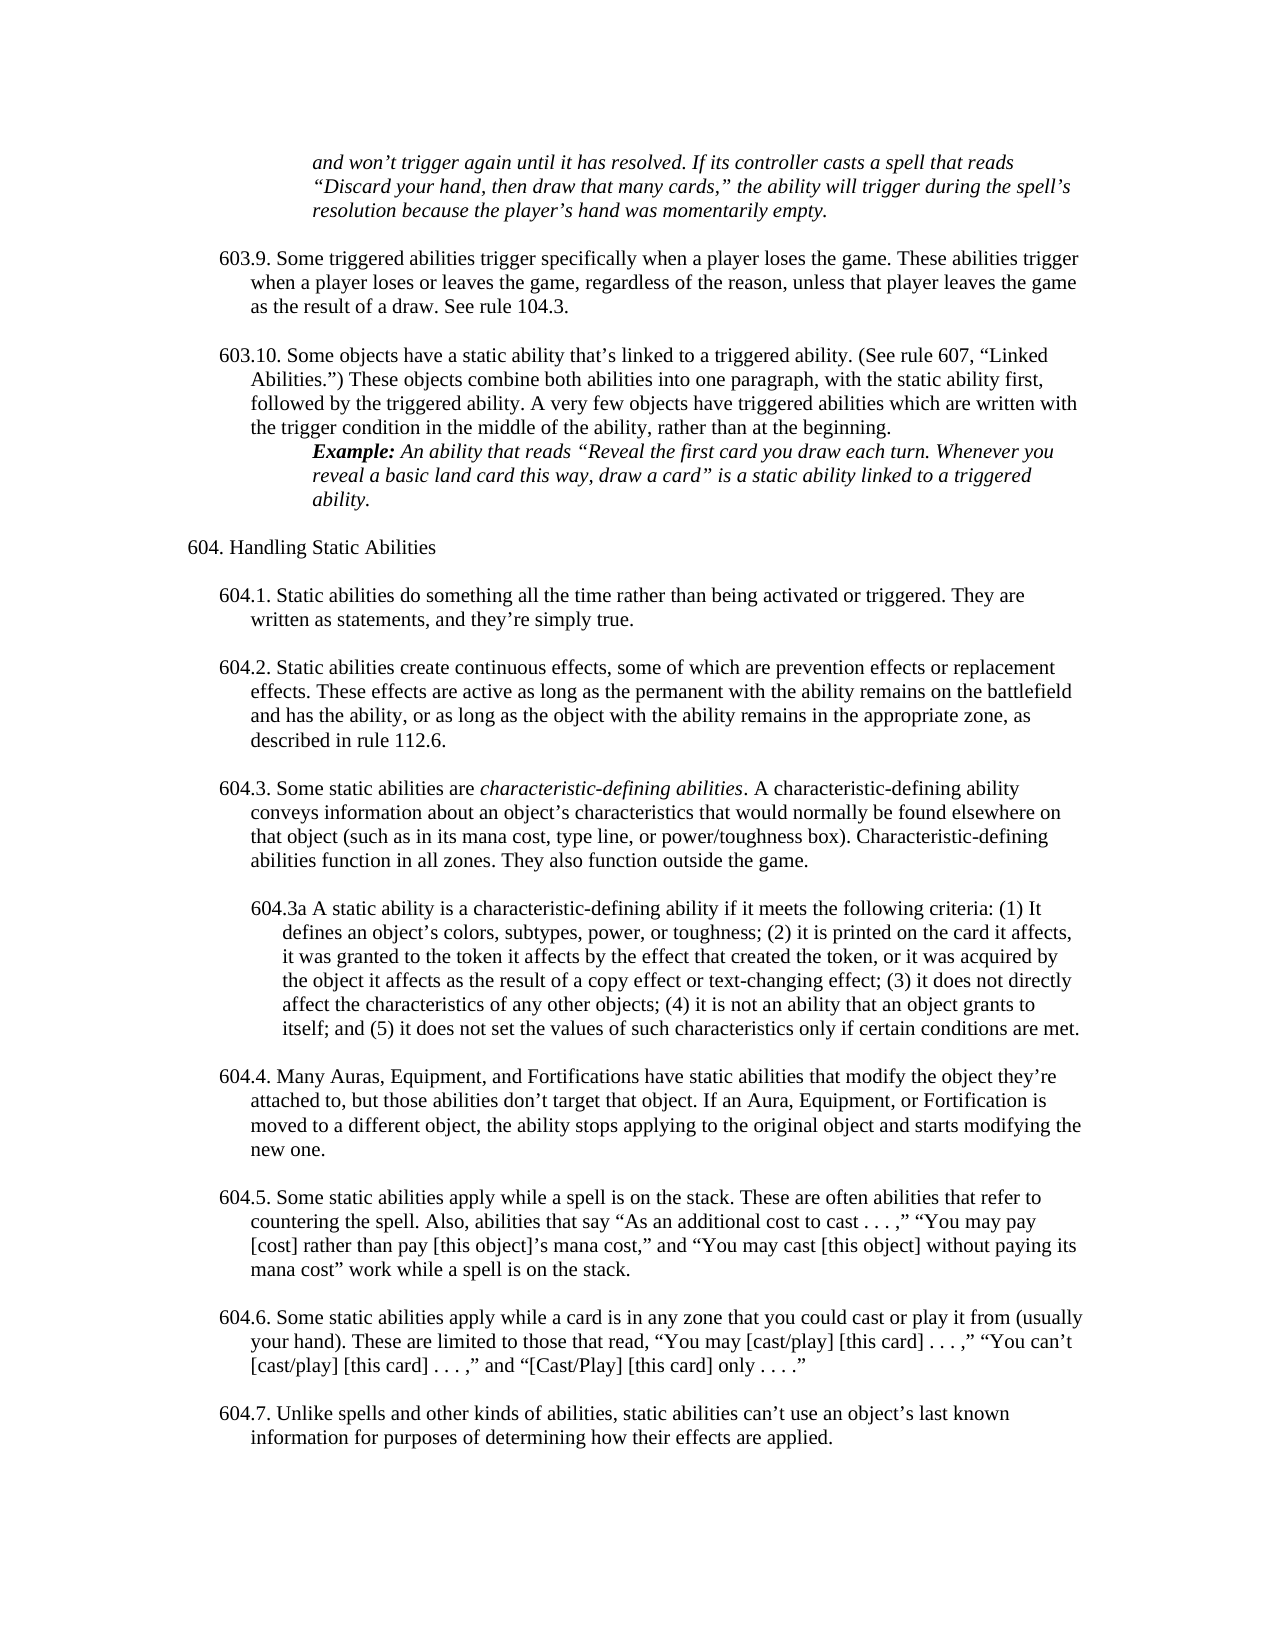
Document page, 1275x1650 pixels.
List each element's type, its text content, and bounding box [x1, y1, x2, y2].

text 603.9. Some triggered abilities trigger specifically when a player loses the game. These abilities trigger when a player loses or leaves the game, regardless of the reason, unless that player leaves the game as the result of a draw. See rule 104.3. [219, 246, 1087, 318]
text 604.3a A static ability is a characteristic-defining ability if it meets the following criteria: (1) It defines an object’s colors, subtypes, power, or toughness; (2) it is printed on the card it affects, it was granted to the token it affects by the effect that created the token, or it was acquired by the object it affects as the result of a copy effect or text-changing effect; (3) it does not directly affect the characteristics of any other objects; (4) it is not an ability that an object grants to itself; and (5) it does not set the values of such characteristics only if certain conditions are met. [251, 896, 1087, 1040]
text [312, 150, 1087, 222]
text 604.1. Static abilities do something all the time rather than being activated or triggered. They are written as statements, and they’re simply true. [219, 583, 1087, 631]
text 603.10. Some objects have a static ability that’s linked to a triggered ability. (See rule 607, “Linked Abilities.”) These objects combine both abilities into one paragraph, with the static ability first, followed by the triggered ability. A very few objects have triggered abilities which are written with the trigger condition in the middle of the ability, rather than at the beginning. [219, 342, 1087, 439]
text 604. Handling Static Abilities [187, 535, 1087, 559]
text 604.2. Static abilities create continuous effects, some of which are prevention effects or replacement effects. These effects are active as long as the permanent with the ability remains on the battlefield and has the ability, or as long as the object with the ability remains in the appropriate zone, as described in rule 112.6. [219, 655, 1087, 752]
text 604.5. Some static abilities apply while a spell is on the stack. These are often abilities that refer to countering the spell. Also, abilities that say “As an additional cost to cast . . . ,” “You may pay [cost] rather than pay [this object]’s mana cost,” and “You may cast [this object] without paying its mana cost” work while a spell is on the stack. [219, 1185, 1087, 1281]
text 604.4. Many Auras, Equipment, and Fortifications have static abilities that modify the object they’re attached to, but those abilities don’t target that object. If an Aura, Equipment, or Fortification is moved to a different object, the ability stops applying to the original object and starts modifying the new one. [219, 1064, 1087, 1161]
text 604.6. Some static abilities apply while a card is in any zone that you could cast or play it from (usually your hand). These are limited to those that read, “You may [cast/play] [this card] . . . ,” “You can’t [cast/play] [this card] . . . ,” and “[Cast/Play] [this card] only . . . .” [219, 1305, 1087, 1377]
text 604.7. Unlike spells and other kinds of abilities, static abilities can’t use an object’s last known information for purposes of determining how their effects are applied. [219, 1401, 1087, 1449]
text 604.3. Some static abilities are characteristic-defining abilities. A characteristic-defining ability conveys information about an object’s characteristics that would normally be found elsewhere on that object (such as in its mana cost, type line, or power/toughness box). Characteristic-defining abilities function in all zones. They also function outside the game. [219, 776, 1087, 872]
text Example: An ability that reads “Reveal the first card you draw each turn. Whenever you reveal a basic land card this way, draw a card” is a static ability linked to a triggered ability. [312, 439, 1087, 511]
